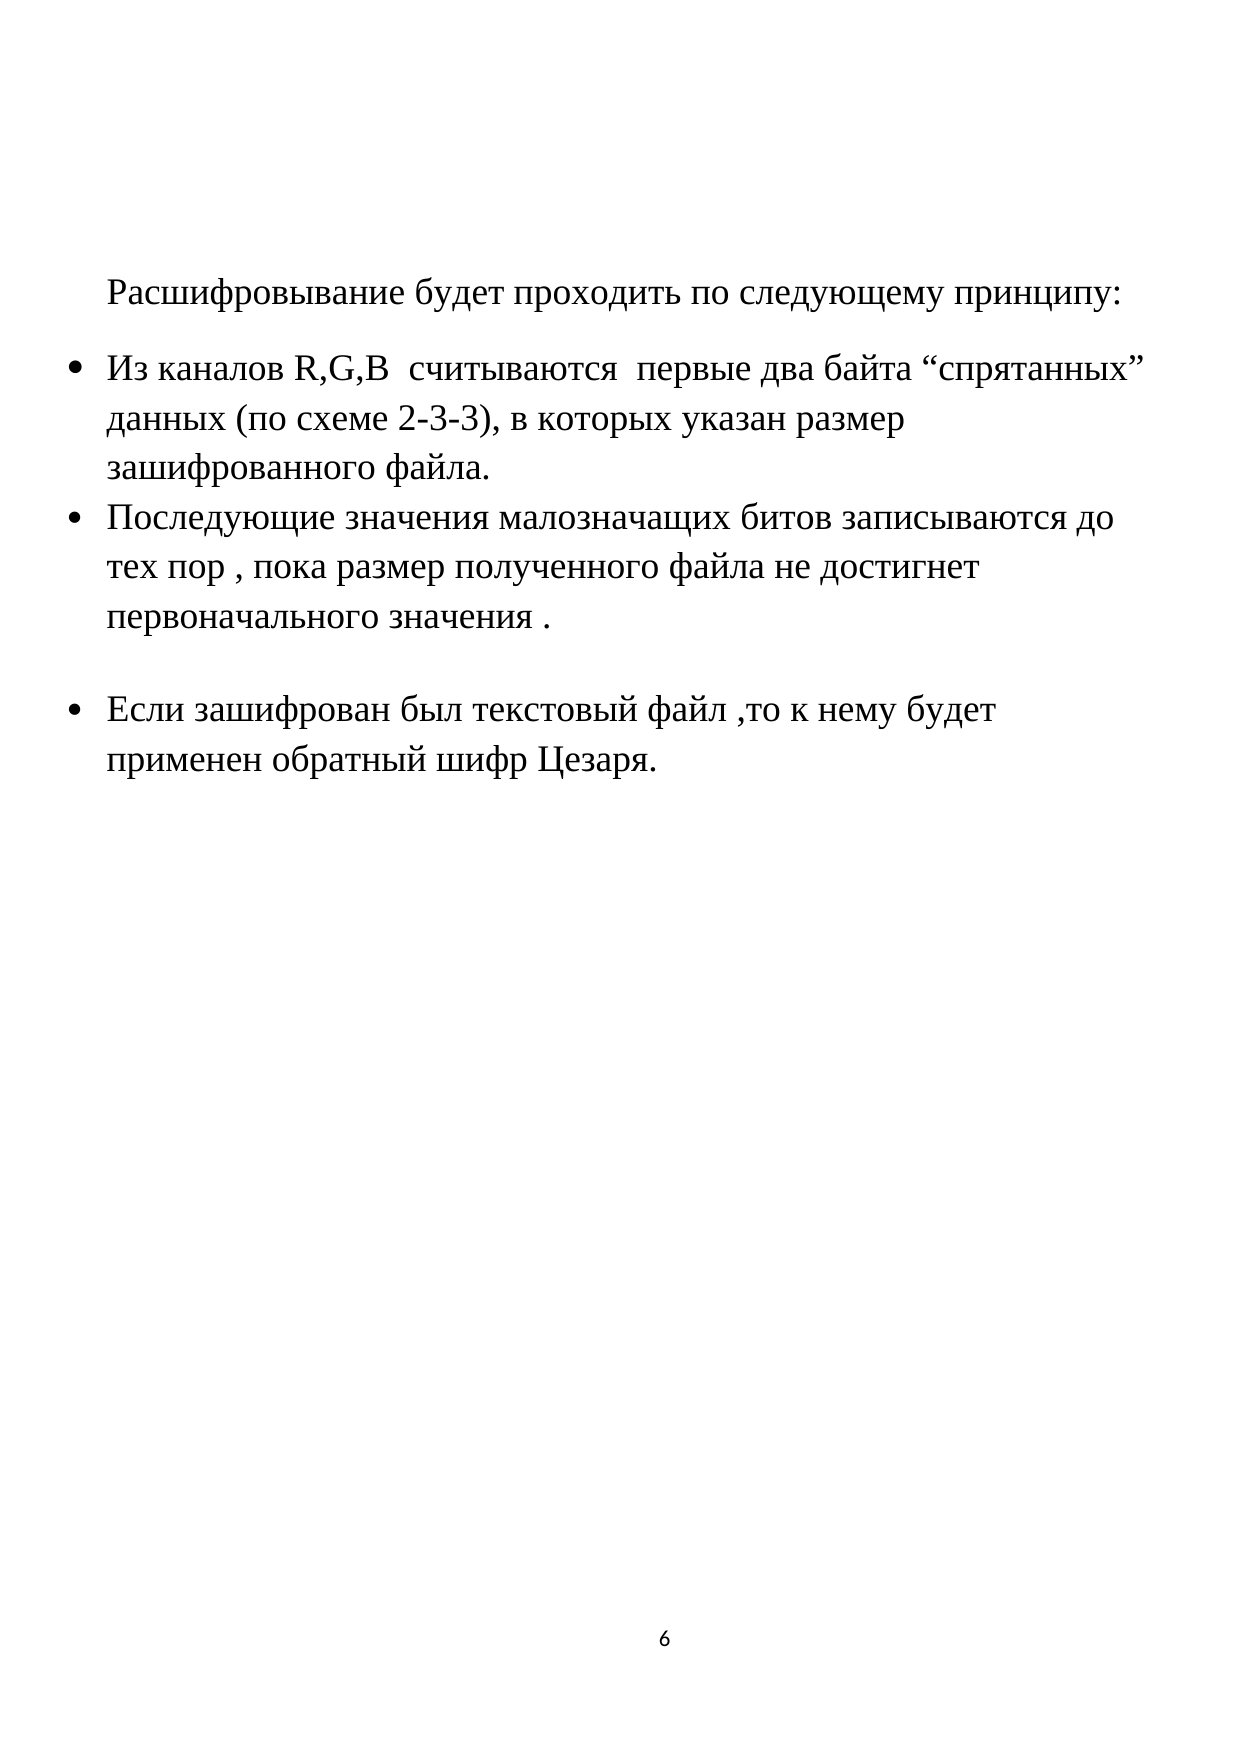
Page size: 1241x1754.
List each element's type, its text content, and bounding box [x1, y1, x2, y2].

list Если зашифрован был текстовый файл ,то к нему будет применен обратный шифр Цезаря. [69, 687, 1152, 779]
list Последующие значения малозначащих битов записываются до тех пор , пока размер полученного файла не достигнет первоначального значения . [69, 494, 1152, 636]
text Расшифровывание будет проходить по следующему принципу: [106, 269, 1152, 313]
list Из каналов R,G,B считываются первые два байта “спрятанных” данных (по схеме 2-3-3), в которых указан размер зашифрованного файла. [69, 345, 1152, 488]
